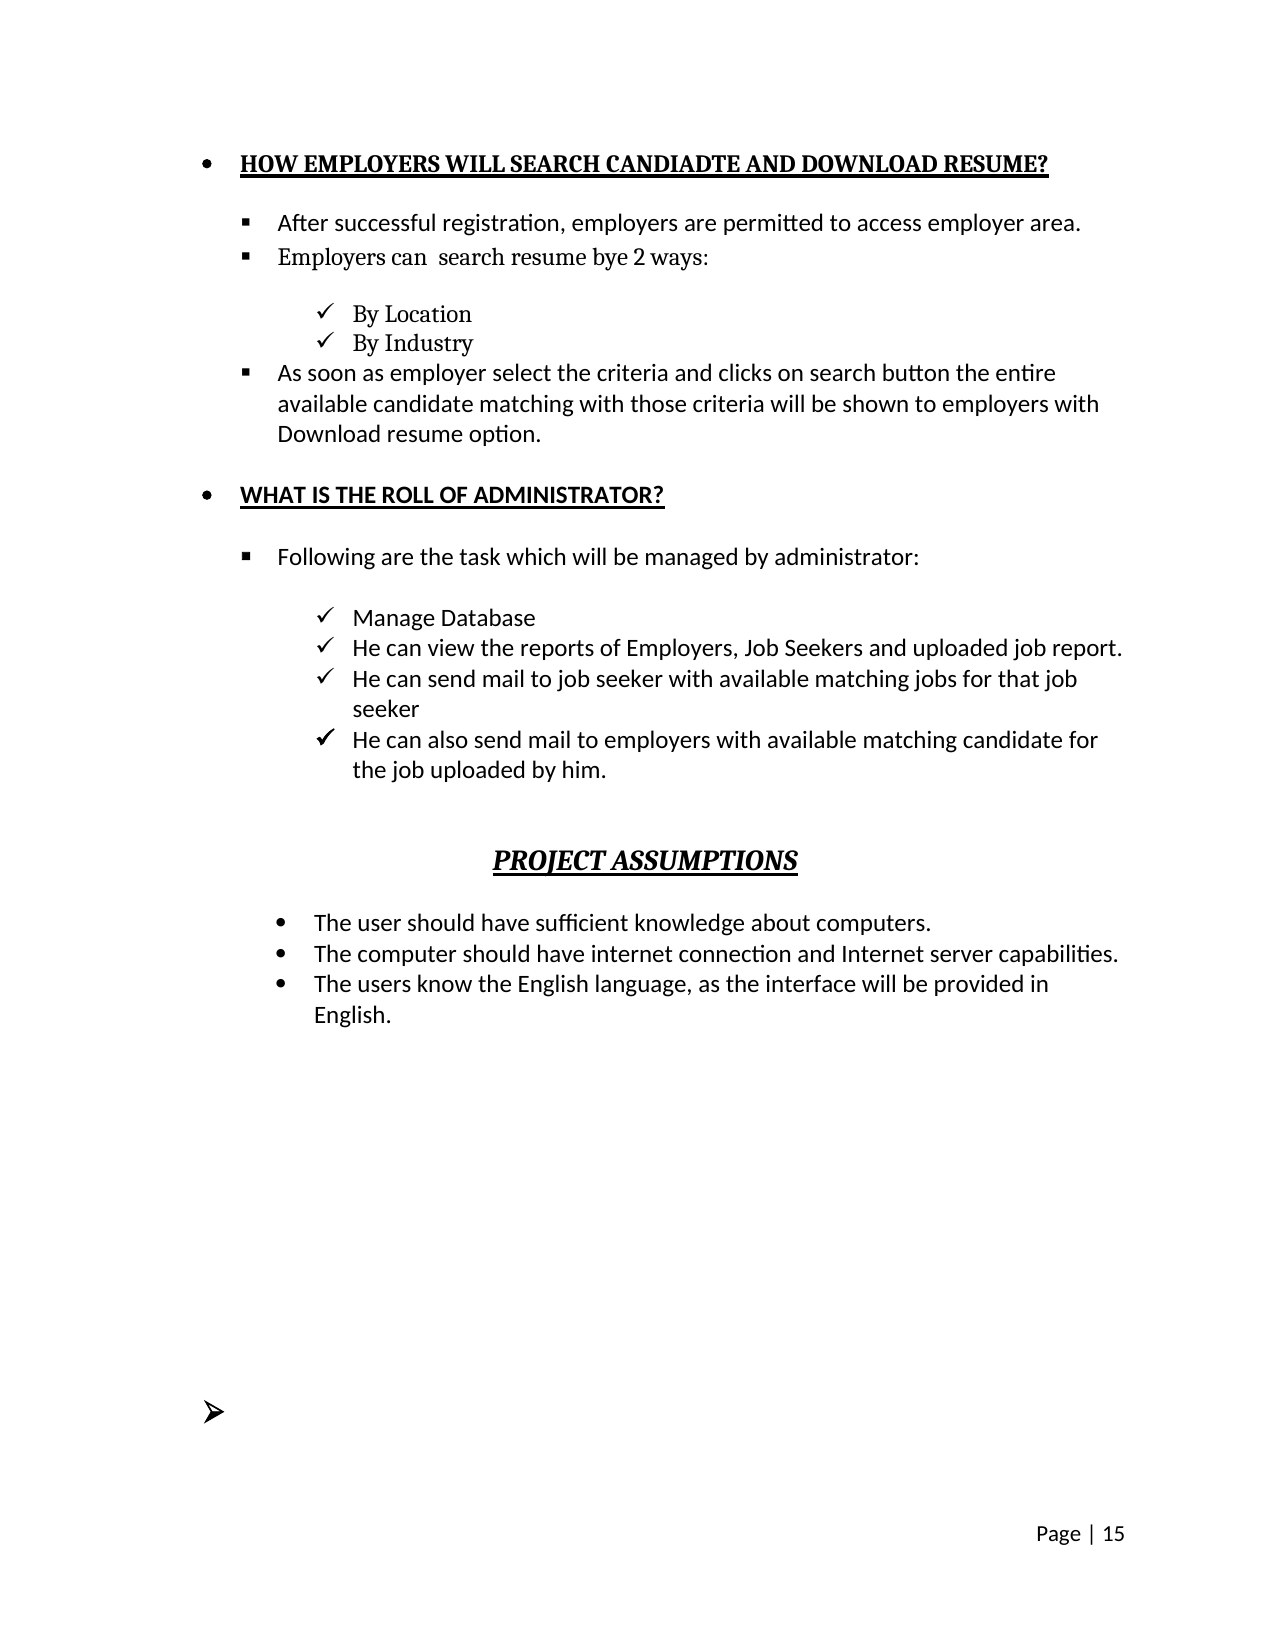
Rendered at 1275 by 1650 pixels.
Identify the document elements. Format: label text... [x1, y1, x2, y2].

list By Industry [315, 329, 1125, 357]
list The users know the English language, as the interface will be provided in English. [276, 968, 1125, 1029]
list By Location [315, 300, 1125, 329]
list Employers can search resume bye 2 ways: [240, 242, 1125, 271]
list HOW EMPLOYERS WILL SEARCH CANDIADTE AND DOWNLOAD RESUME? [202, 150, 1125, 179]
list Following are the task which will be managed by administrator: [240, 541, 1125, 571]
list WHAT IS THE ROLL OF ADMINISTRATOR? [202, 479, 1125, 510]
list He can also send mail to employers with available matching candidate for the job uploaded by him. [315, 724, 1125, 785]
list After successful registration, employers are permitted to access employer area. [240, 207, 1125, 238]
list As soon as employer select the criteria and clicks on search button the entire available candidate matching with those criteria will be shown to employers with Download resume option. [240, 357, 1125, 449]
list He can send mail to job seeker with available matching jobs for that job seeker [315, 663, 1125, 724]
text PROJECT ASSUMPTIONS [165, 844, 1125, 878]
list The computer should have internet connection and Internet server capabilities. [276, 938, 1125, 968]
list Manage Database [315, 602, 1125, 632]
list He can view the reports of Employers, Job Seekers and uploaded job report. [315, 632, 1125, 663]
list The user should have sufficient knowledge about computers. [276, 907, 1125, 938]
